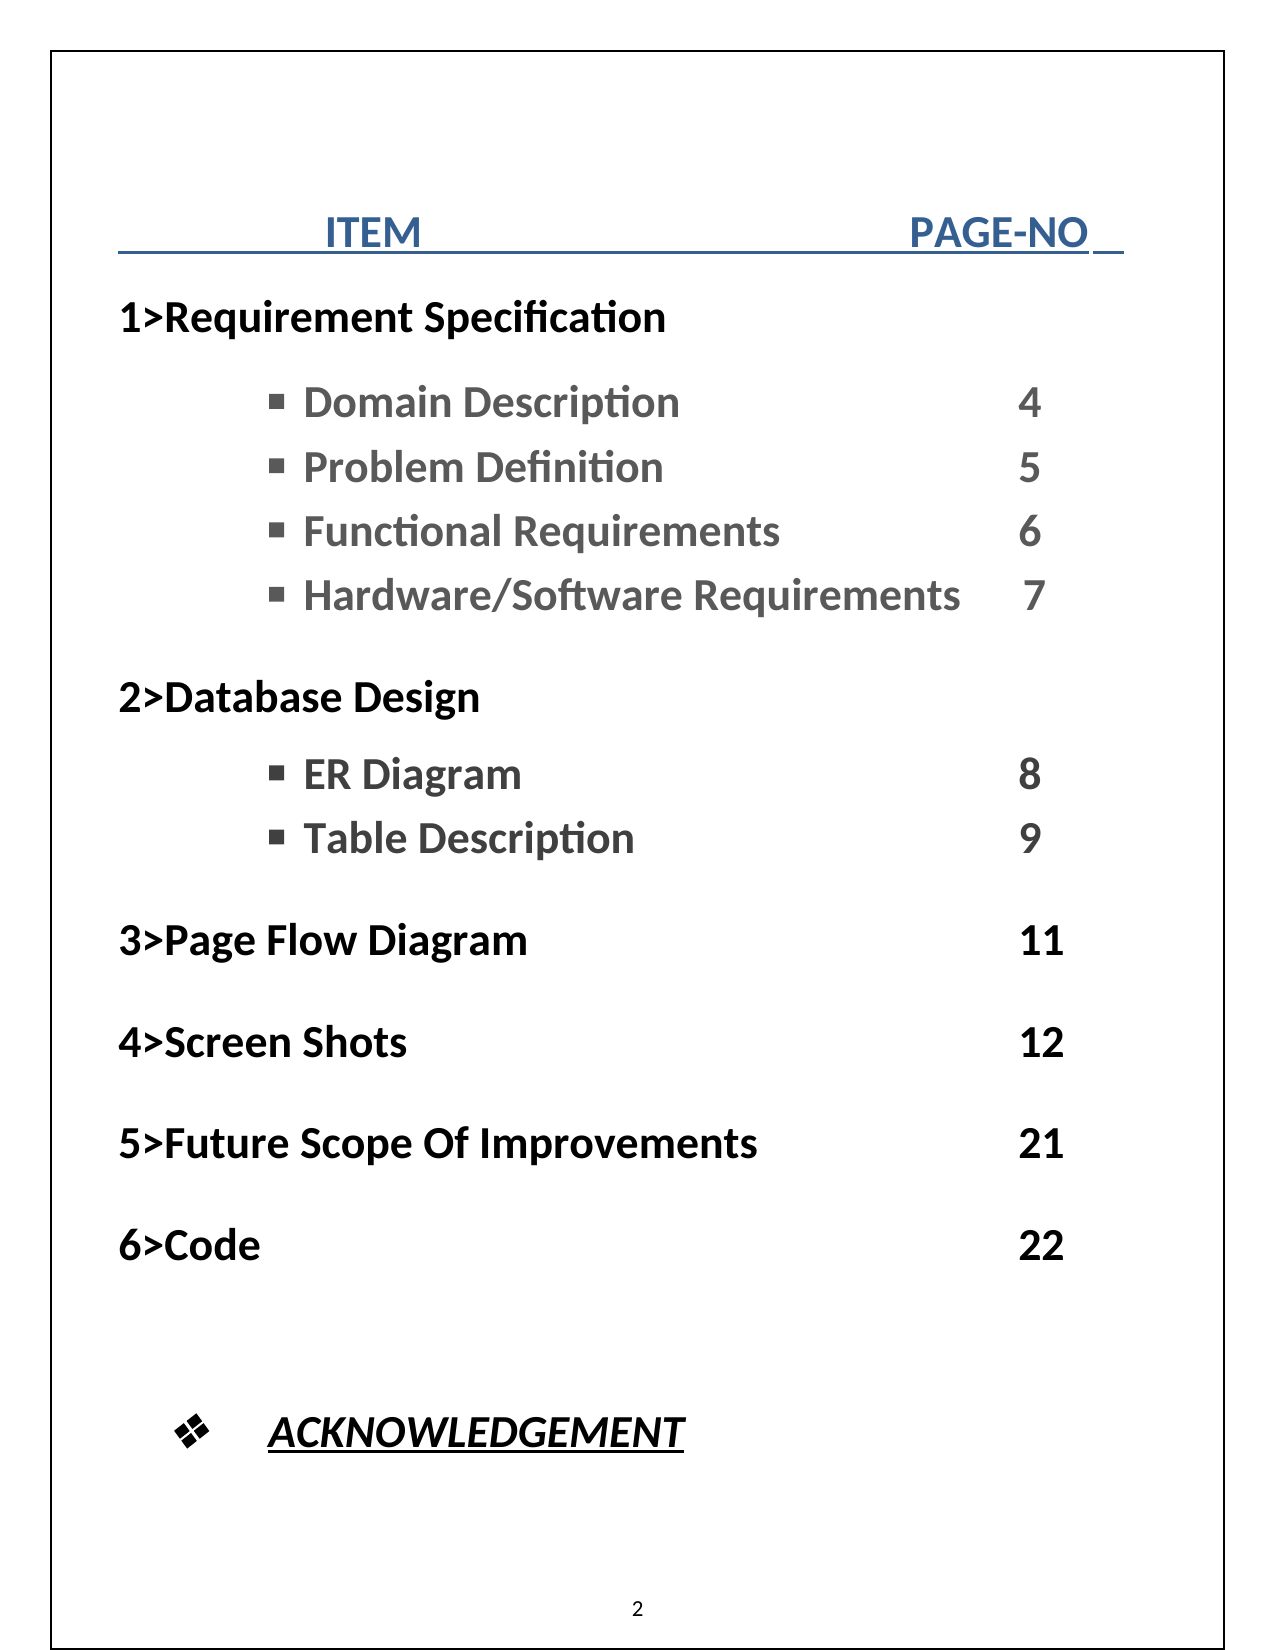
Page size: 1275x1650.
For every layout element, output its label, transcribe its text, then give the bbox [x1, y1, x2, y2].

text 6>Code 22 [118, 1216, 1157, 1272]
text 4>Screen Shots 12 [118, 1013, 1157, 1068]
list Table Description 9 [266, 809, 1157, 865]
text 3>Page Flow Diagram 11 [118, 911, 1157, 967]
text 1>Requirement Specification [118, 288, 1157, 344]
text ITEM PAGE-NO [118, 203, 1157, 259]
list Problem Definition 5 [266, 438, 1157, 494]
text 2>Database Design [118, 668, 1157, 724]
list ER Diagram 8 [266, 745, 1157, 801]
list Domain Description 4 [266, 373, 1157, 429]
text 5>Future Scope Of Improvements 21 [118, 1114, 1157, 1170]
list Hardware/Software Requirements 7 [266, 566, 1157, 622]
list ACKNOWLEDGEMENT [167, 1403, 1157, 1459]
list Functional Requirements 6 [266, 502, 1157, 558]
